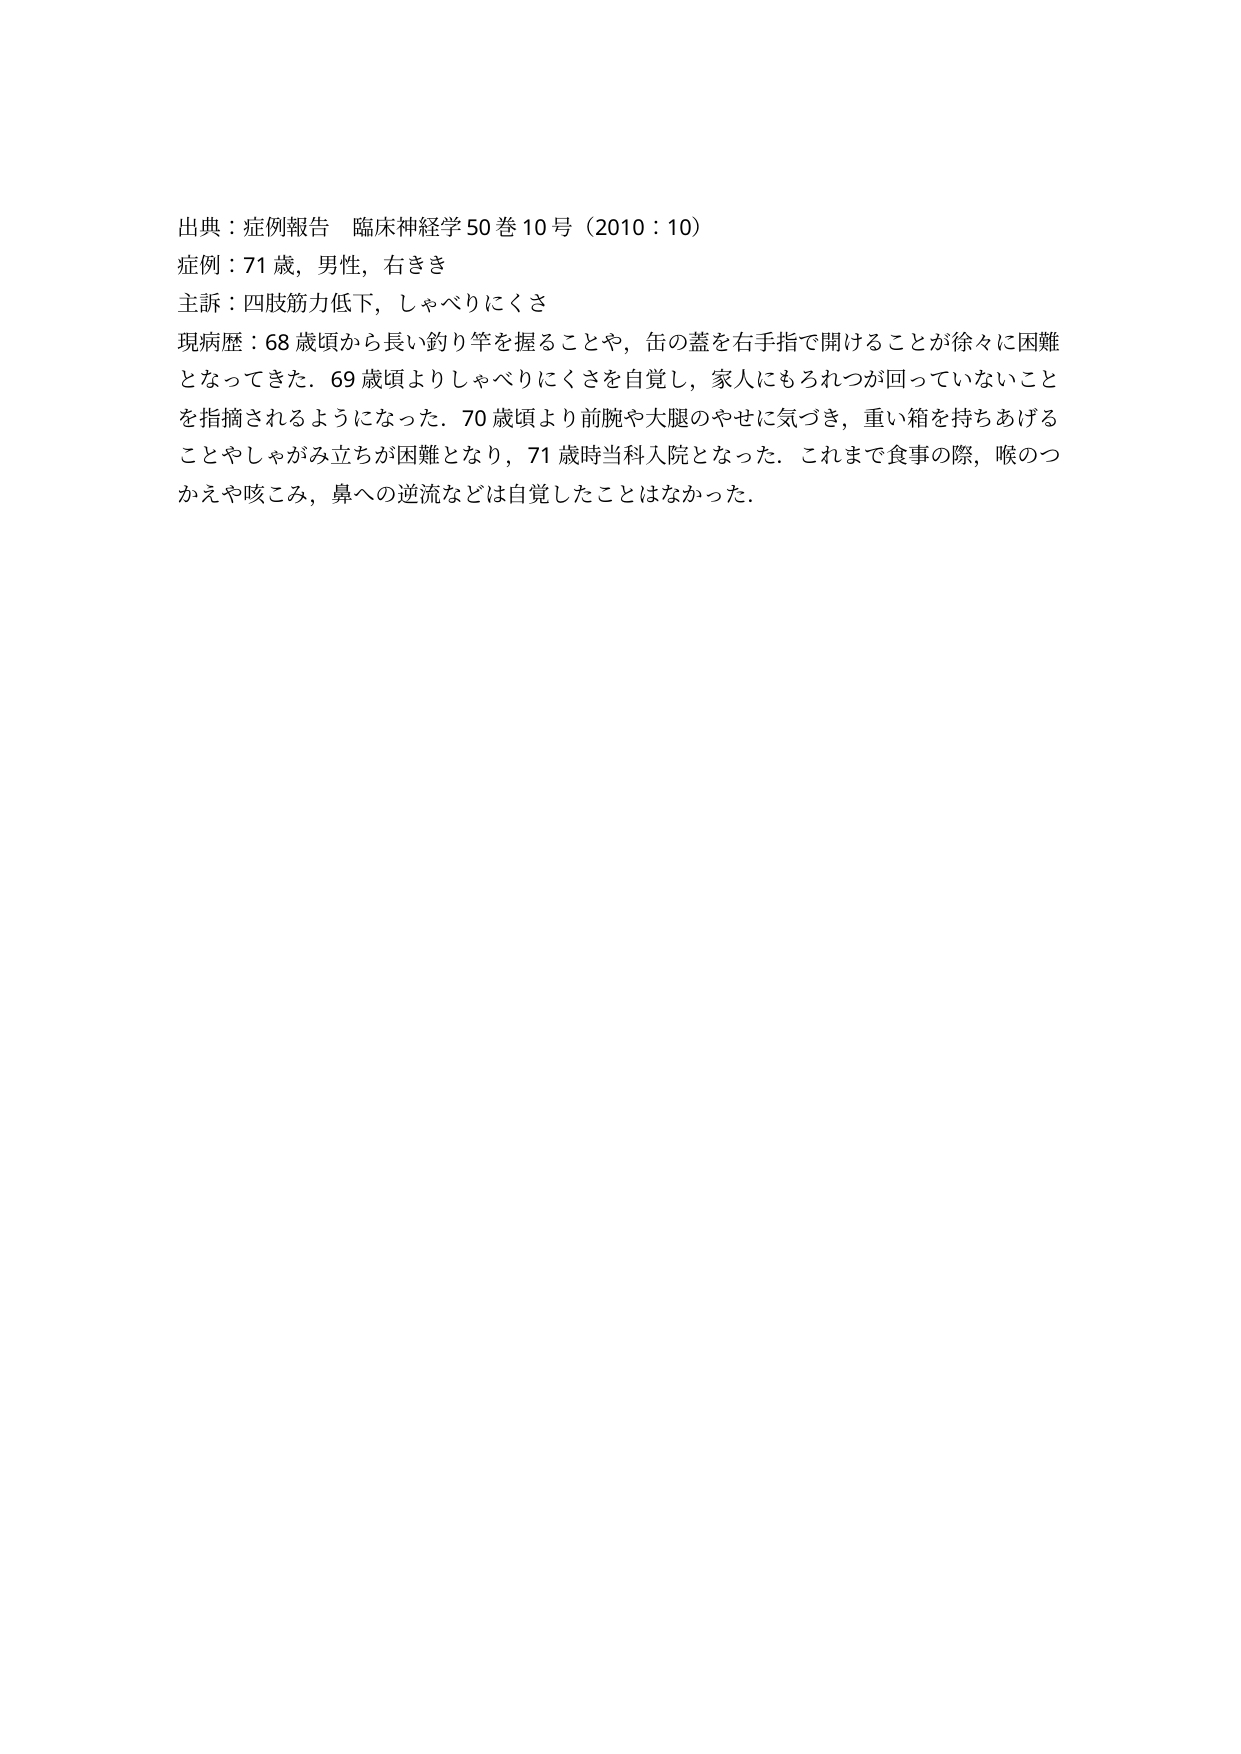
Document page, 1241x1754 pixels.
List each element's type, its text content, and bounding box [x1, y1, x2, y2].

text 症例：71 歳，男性，右きき [177, 245, 1063, 283]
text 主訴：四肢筋力低下，しゃべりにくさ [177, 283, 1063, 321]
text 出典：症例報告 臨床神経学50巻10号（2010：10） [177, 207, 1063, 245]
text 現病歴：68 歳頃から長い釣り竿を握ることや，缶の蓋を右手指で開けることが徐々に困難となってきた．69 歳頃よりしゃべりにくさを自覚し，家人にもろれつが回っていないことを指摘されるようになった．70 歳頃より前腕や大腿のやせに気づき，重い箱を持ちあげることやしゃがみ立ちが困難となり，71 歳時当科入院となった．これまで食事の際，喉のつかえや咳こみ，鼻への逆流などは自覚したことはなかった． [177, 321, 1063, 512]
